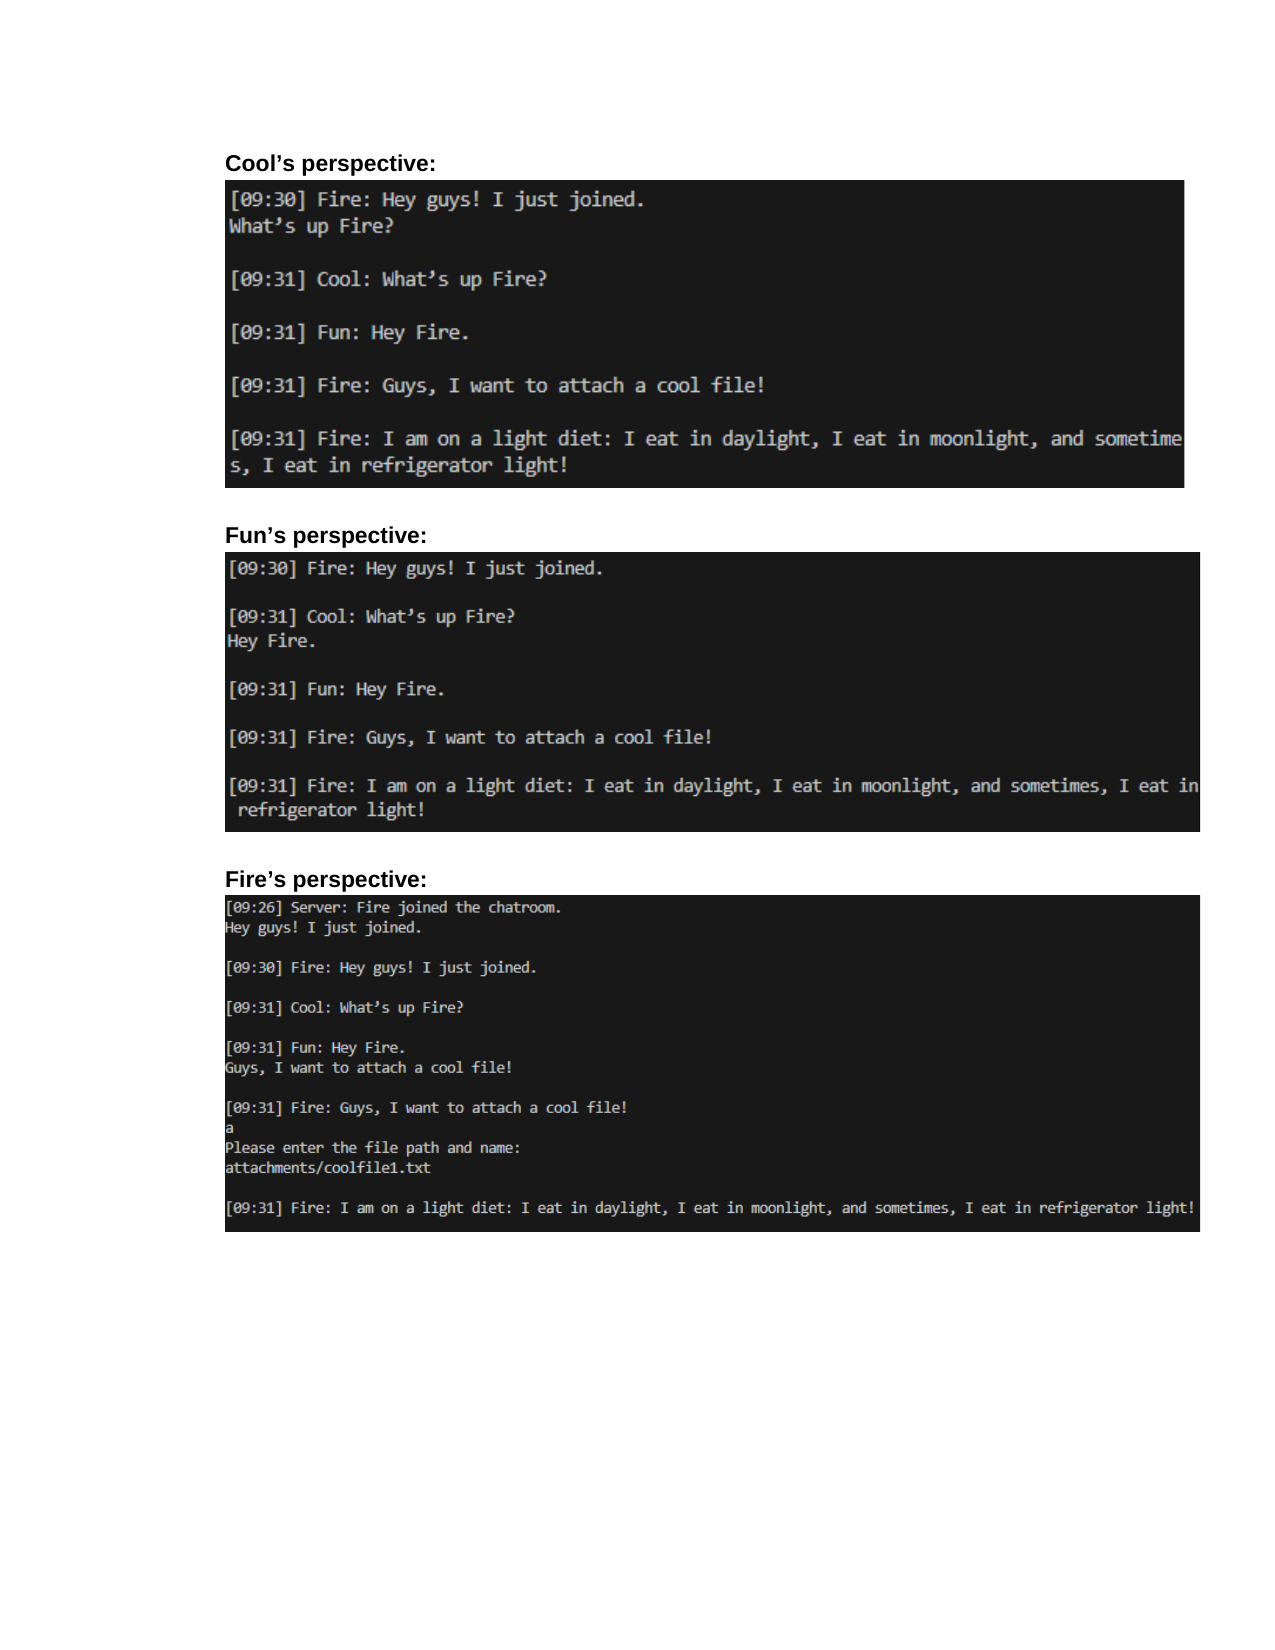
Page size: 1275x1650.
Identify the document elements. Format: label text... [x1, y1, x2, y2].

text Fun’s perspective: [225, 522, 1125, 552]
text Fire’s perspective: [225, 866, 1125, 895]
text Cool’s perspective: [225, 150, 1125, 180]
picture [225, 895, 1200, 1232]
picture [225, 180, 1185, 488]
picture [225, 552, 1200, 832]
